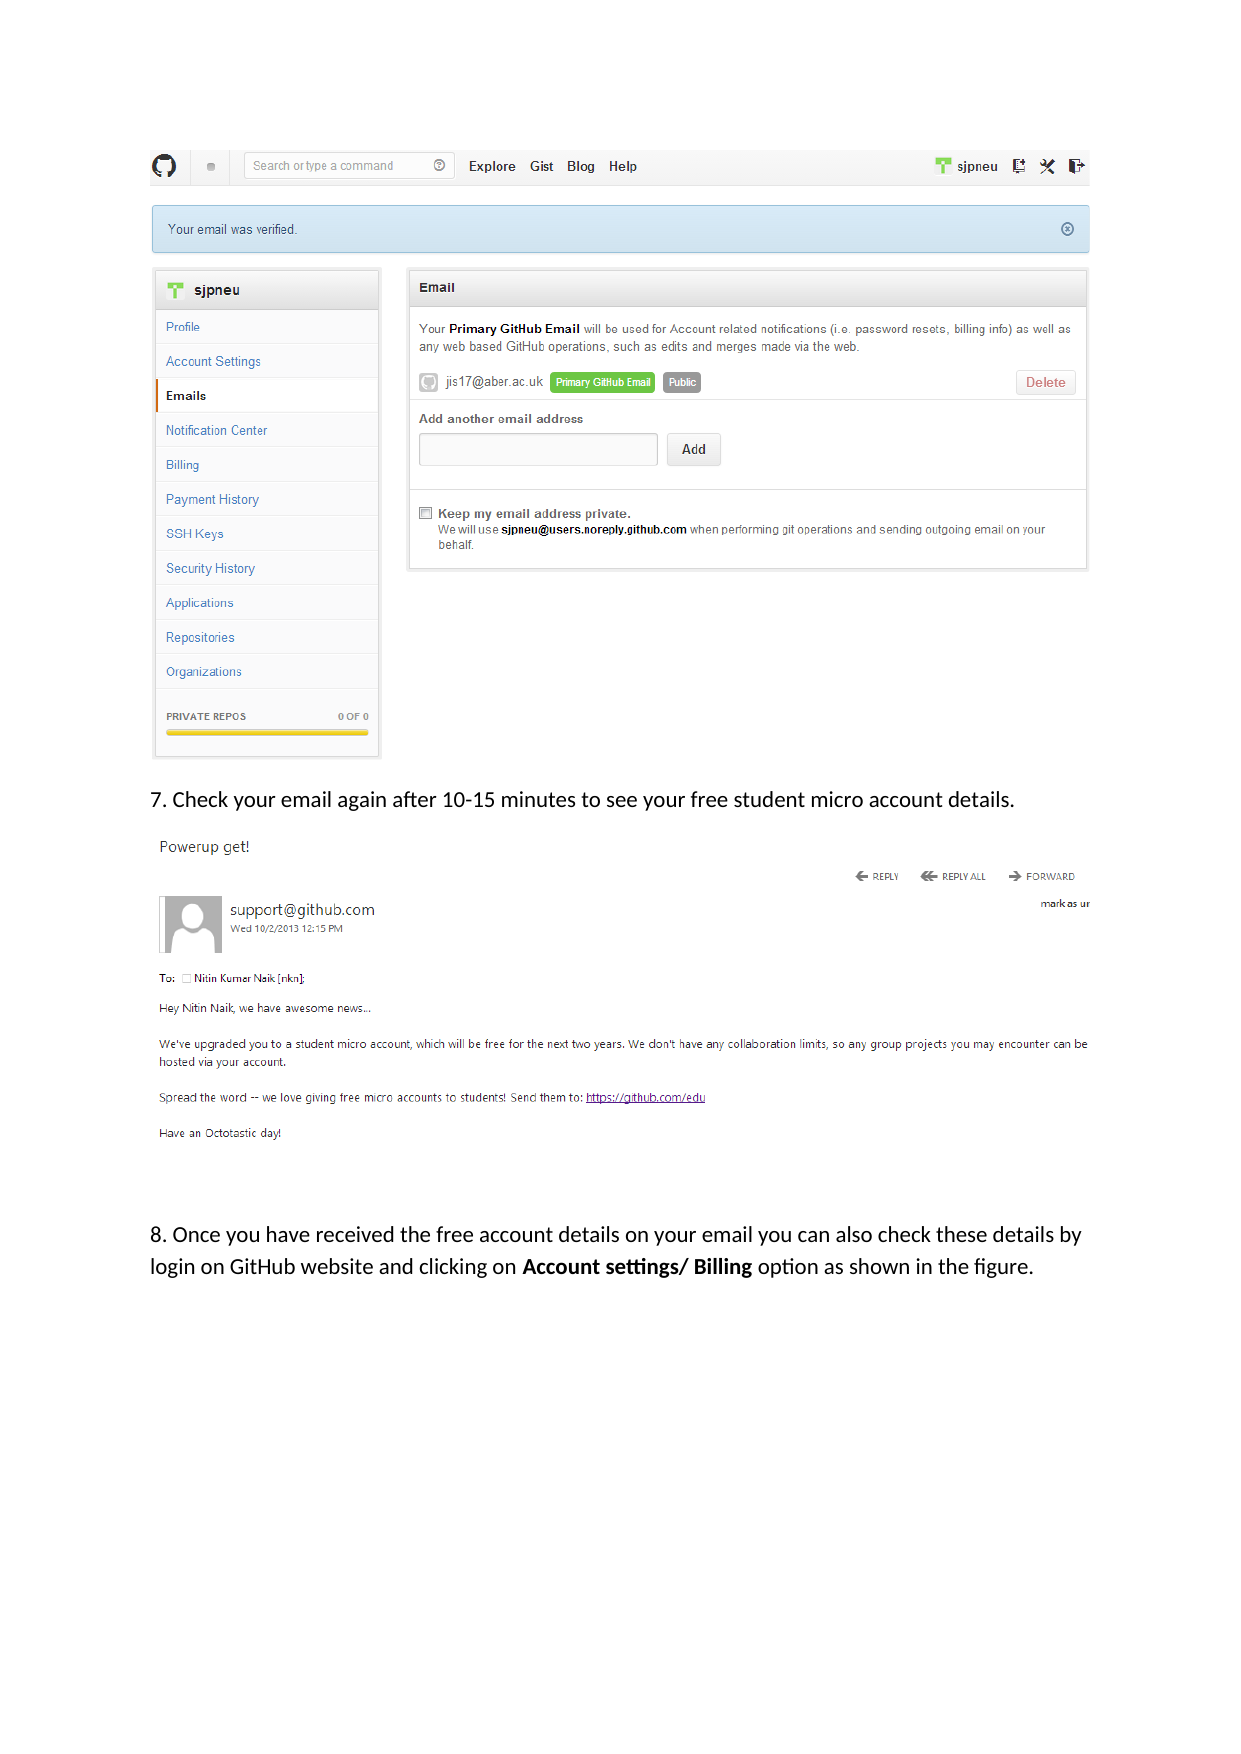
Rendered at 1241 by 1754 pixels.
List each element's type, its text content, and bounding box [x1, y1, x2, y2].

picture [150, 837, 1090, 1143]
picture [150, 150, 1090, 760]
text 7. Check your email again after 10-15 minutes to see your free student micro account details. [150, 785, 1090, 813]
text 8. Once you have received the free account details on your email you can also check these details by login on GitHub website and clicking on Account settings/ Billing option as shown in the figure. [150, 1220, 1090, 1280]
